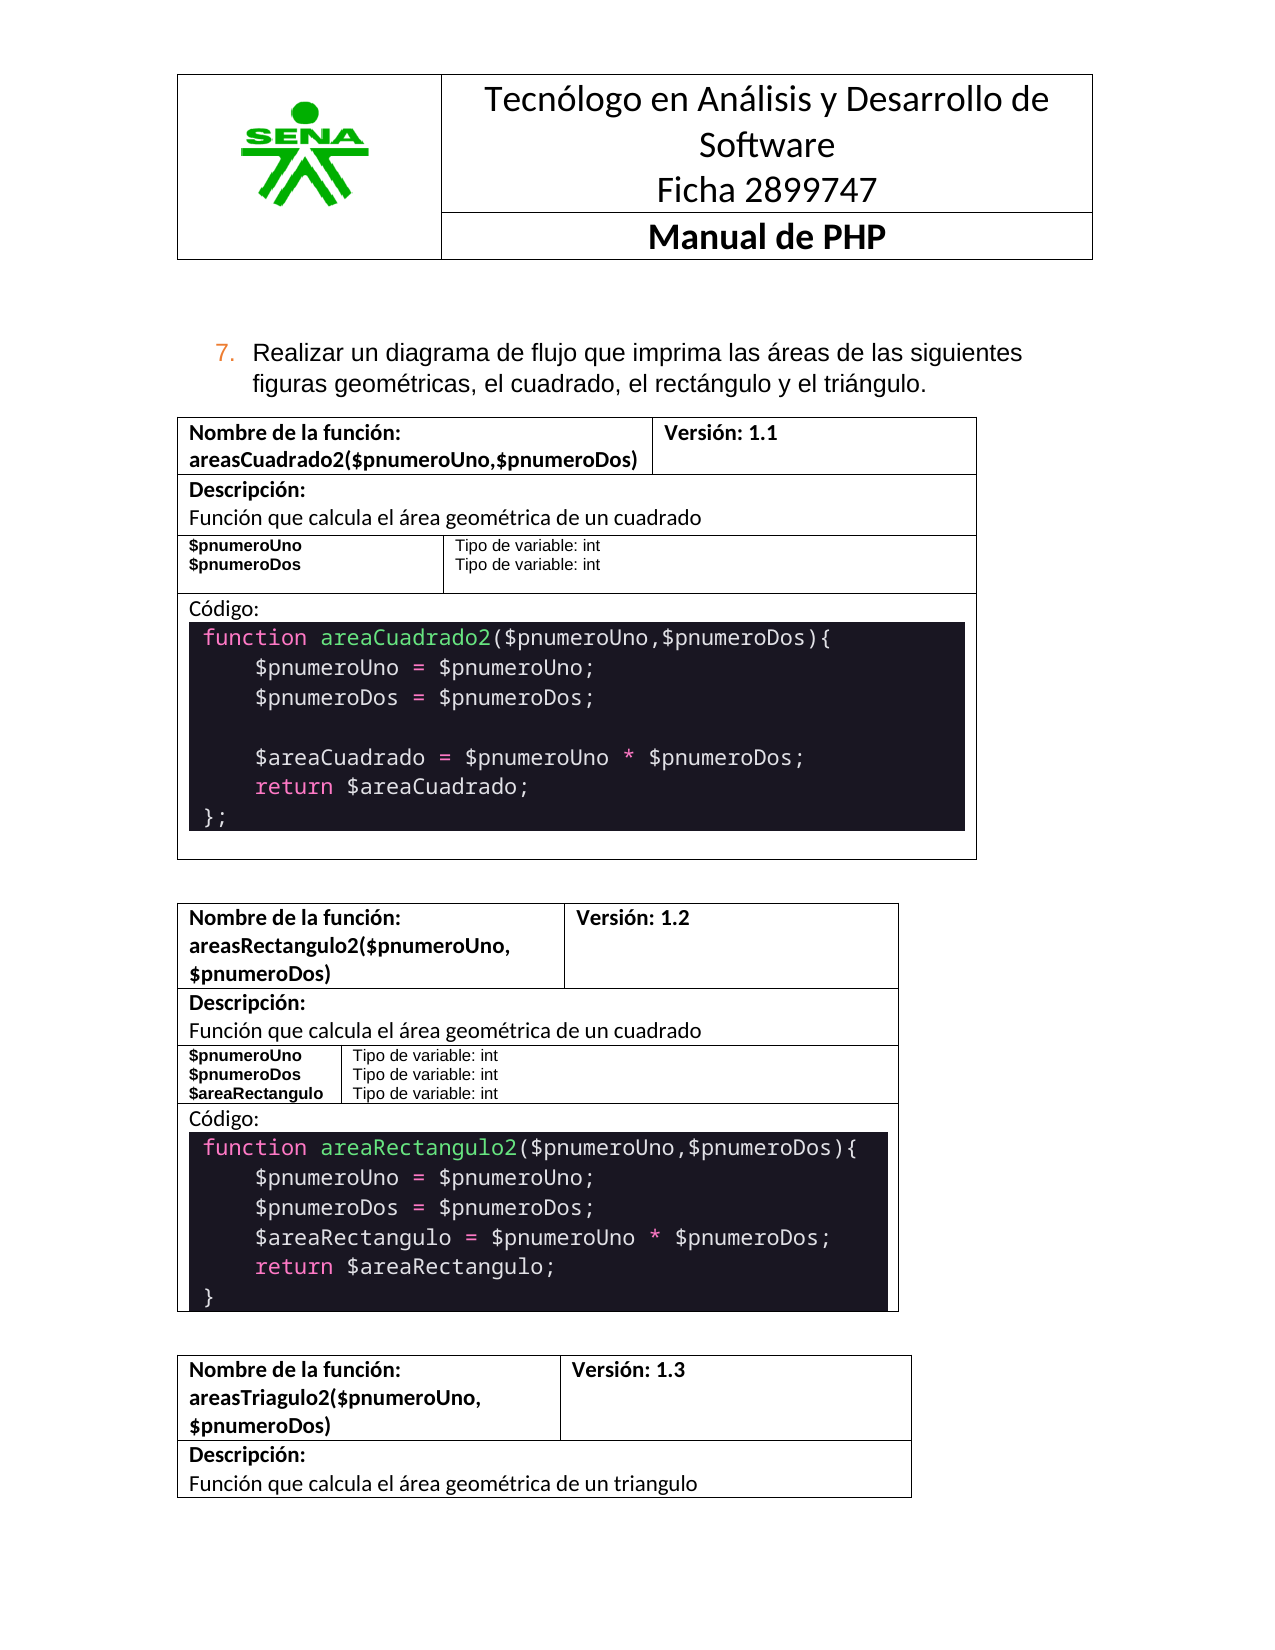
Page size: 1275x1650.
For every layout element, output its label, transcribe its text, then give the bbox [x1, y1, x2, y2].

list Realizar un diagrama de flujo que imprima las áreas de las siguientes figuras geométricas, el cuadrado, el rectángulo y el triángulo. [215, 338, 1098, 398]
picture [223, 92, 383, 220]
table_header Nombre de la función: areasCuadrado2($pnumeroUno,$pnumeroDos) [178, 418, 652, 474]
table_header Versión: 1.3 [561, 1356, 911, 1439]
table_cell Tipo de variable: int Tipo de variable: int Tipo de variable: int [342, 1046, 898, 1103]
table_cell $pnumeroUno $pnumeroDos [178, 536, 443, 593]
table_header Versión: 1.1 [653, 418, 976, 474]
table_cell Descripción: Función que calcula el área geométrica de un cuadrado [178, 989, 898, 1044]
table_cell Código: function areaRectangulo2($pnumeroUno,$pnumeroDos){ $pnumeroUno = $pnumeroUno; $pnumeroDos = $pnumeroDos; $areaRectangulo = $pnumeroUno * $pnumeroDos; return $areaRectangulo; } [178, 1104, 898, 1311]
table_cell Descripción: Función que calcula el área geométrica de un cuadrado [178, 475, 976, 535]
table_header Nombre de la función: areasRectangulo2($pnumeroUno, $pnumeroDos) [178, 904, 564, 987]
table_header Nombre de la función: areasTriagulo2($pnumeroUno, $pnumeroDos) [178, 1356, 560, 1439]
table_cell Código: function areaCuadrado2($pnumeroUno,$pnumeroDos){ $pnumeroUno = $pnumeroUno; $pnumeroDos = $pnumeroDos; $areaCuadrado = $pnumeroUno * $pnumeroDos; return $areaCuadrado; }; [178, 594, 976, 859]
table_cell Descripción: Función que calcula el área geométrica de un triangulo [178, 1441, 911, 1497]
table_cell Tipo de variable: int Tipo de variable: int [444, 536, 976, 593]
table_header Versión: 1.2 [565, 904, 898, 987]
table_cell $pnumeroUno $pnumeroDos $areaRectangulo [178, 1046, 341, 1103]
